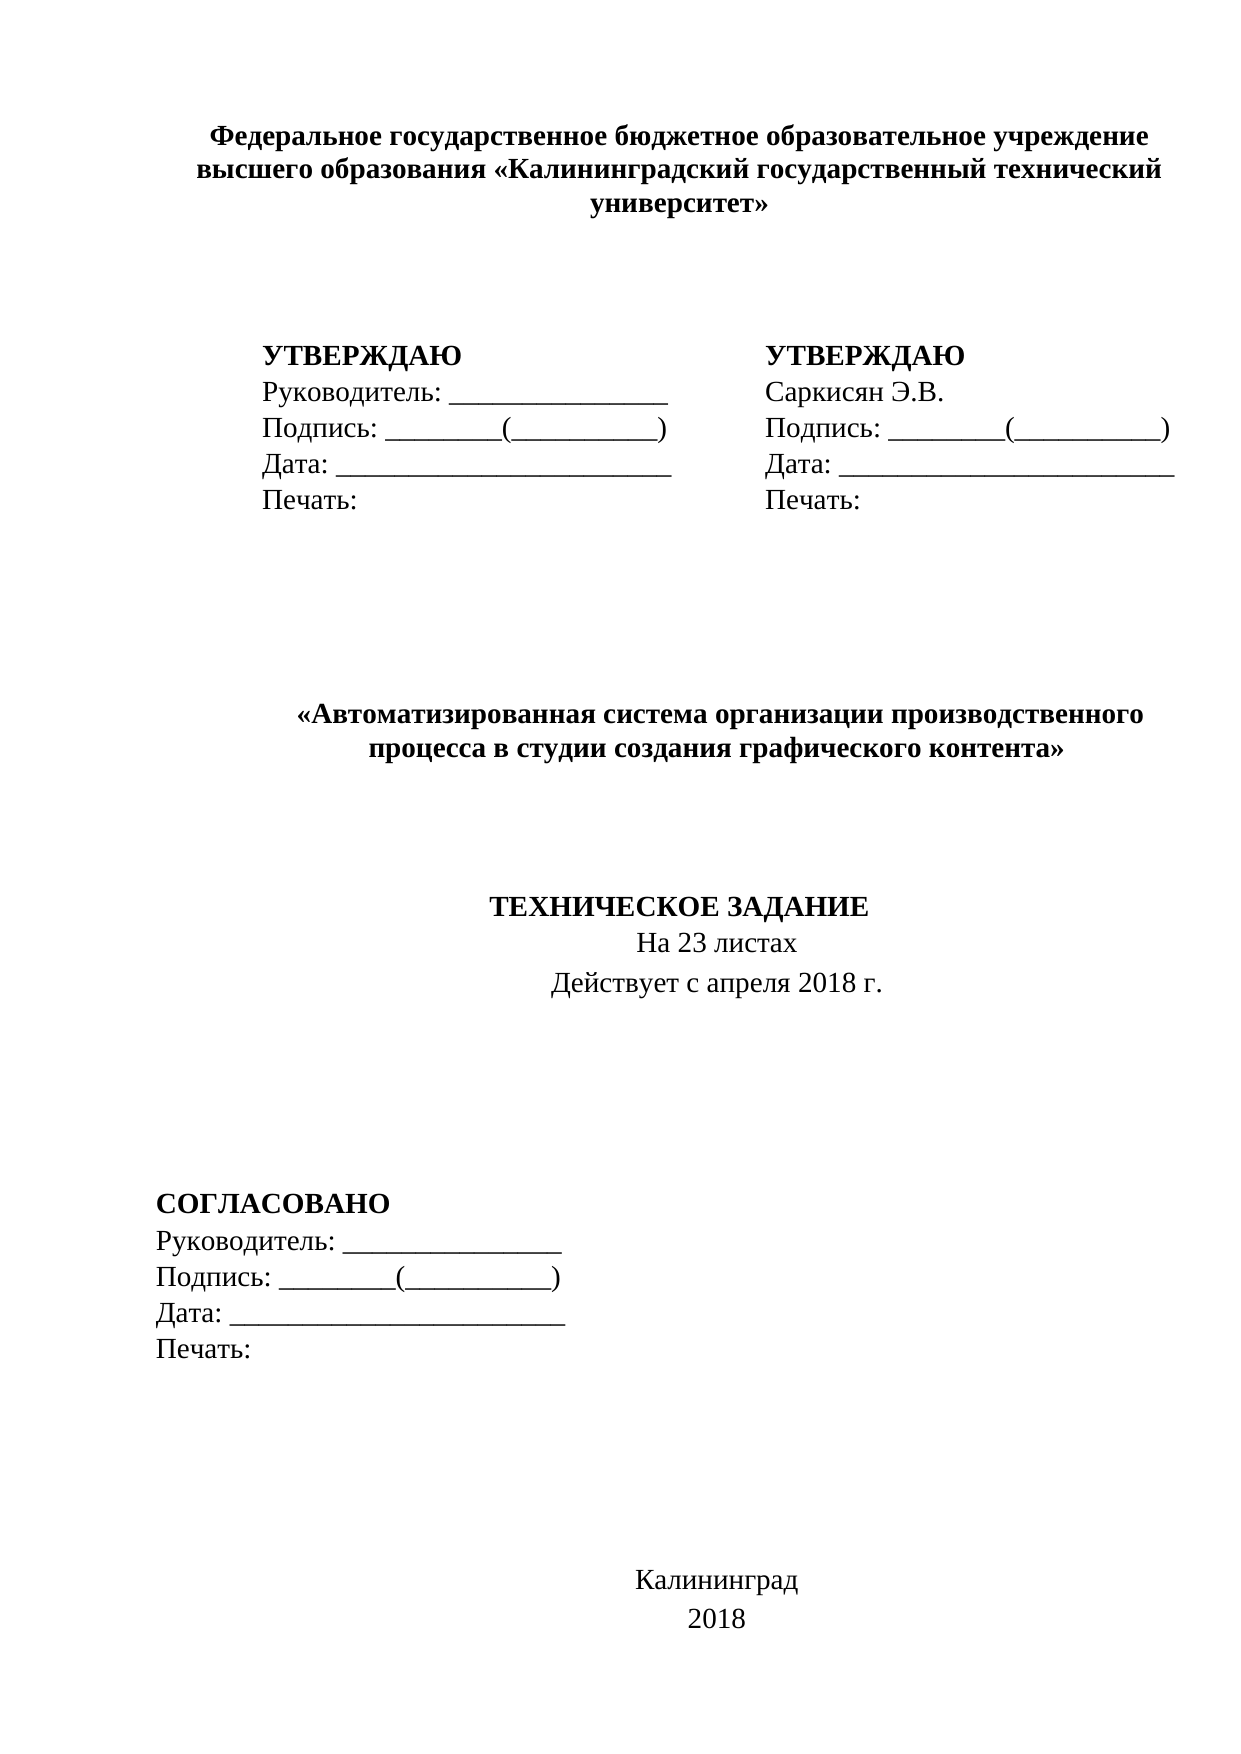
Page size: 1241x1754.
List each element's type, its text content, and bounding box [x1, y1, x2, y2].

text Калининград [252, 1562, 1181, 1595]
text 2018 [252, 1602, 1181, 1635]
text Федеральное государственное бюджетное образовательное учреждение высшего образования «Калининградский государственный технический университет» [177, 118, 1181, 219]
text «Автоматизированная система организации производственного процесса в студии создания графического контента» [252, 696, 1181, 763]
text Действует с апреля 2018 г. [252, 965, 1181, 998]
text ТЕХНИЧЕСКОЕ ЗАДАНИЕ [177, 889, 1181, 922]
text На 23 листах [252, 925, 1181, 959]
